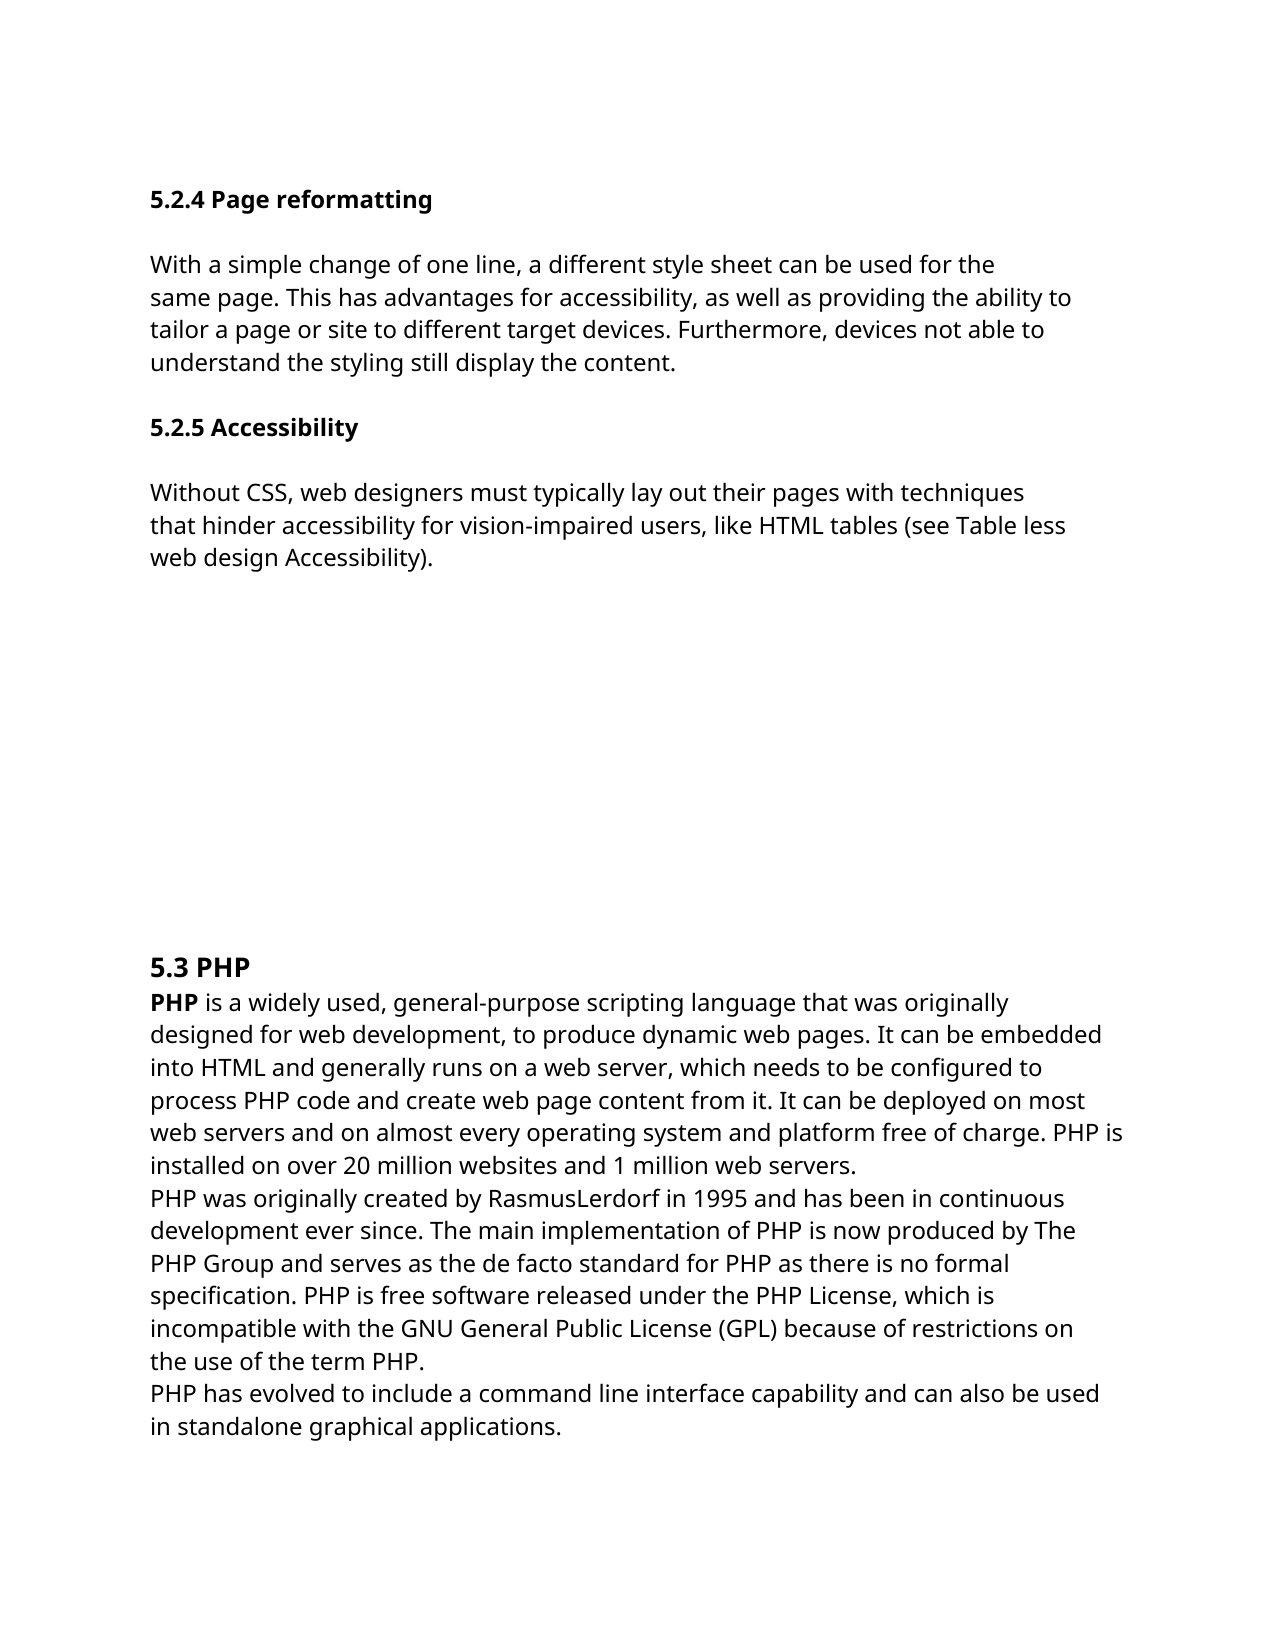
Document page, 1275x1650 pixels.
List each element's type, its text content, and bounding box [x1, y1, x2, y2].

text process PHP code and create web page content from it. It can be deployed on most [150, 1083, 1125, 1116]
text into HTML and generally runs on a web server, which needs to be configured to [150, 1051, 1125, 1083]
text web servers and on almost every operating system and platform free of charge. PHP is [150, 1116, 1125, 1149]
text same page. This has advantages for accessibility, as well as providing the ability to [150, 280, 1125, 313]
text PHP is a widely used, general-purpose scripting language that was originally [150, 986, 1125, 1018]
text that hinder accessibility for vision-impaired users, like HTML tables (see Table less [150, 509, 1125, 541]
text designed for web development, to produce dynamic web pages. It can be embedded [150, 1018, 1125, 1051]
text 5.3 PHP [150, 949, 1125, 986]
text With a simple change of one line, a different style sheet can be used for the [150, 248, 1125, 280]
text web design Accessibility). [150, 541, 1125, 574]
text PHP was originally created by RasmusLerdorf in 1995 and has been in continuous [150, 1181, 1125, 1214]
text PHP has evolved to include a command line interface capability and can also be used [150, 1377, 1125, 1409]
text specification. PHP is free software released under the PHP License, which is [150, 1279, 1125, 1312]
text installed on over 20 million websites and 1 million web servers. [150, 1149, 1125, 1181]
text incompatible with the GNU General Public License (GPL) because of restrictions on [150, 1312, 1125, 1344]
text understand the styling still display the content. [150, 346, 1125, 378]
text 5.2.5 Accessibility [150, 411, 1125, 443]
text PHP Group and serves as the de facto standard for PHP as there is no formal [150, 1247, 1125, 1279]
text 5.2.4 Page reformatting [150, 183, 1125, 215]
text tailor a page or site to different target devices. Furthermore, devices not able to [150, 313, 1125, 346]
text development ever since. The main implementation of PHP is now produced by The [150, 1214, 1125, 1247]
text the use of the term PHP. [150, 1344, 1125, 1377]
text in standalone graphical applications. [150, 1409, 1125, 1442]
text Without CSS, web designers must typically lay out their pages with techniques [150, 476, 1125, 509]
